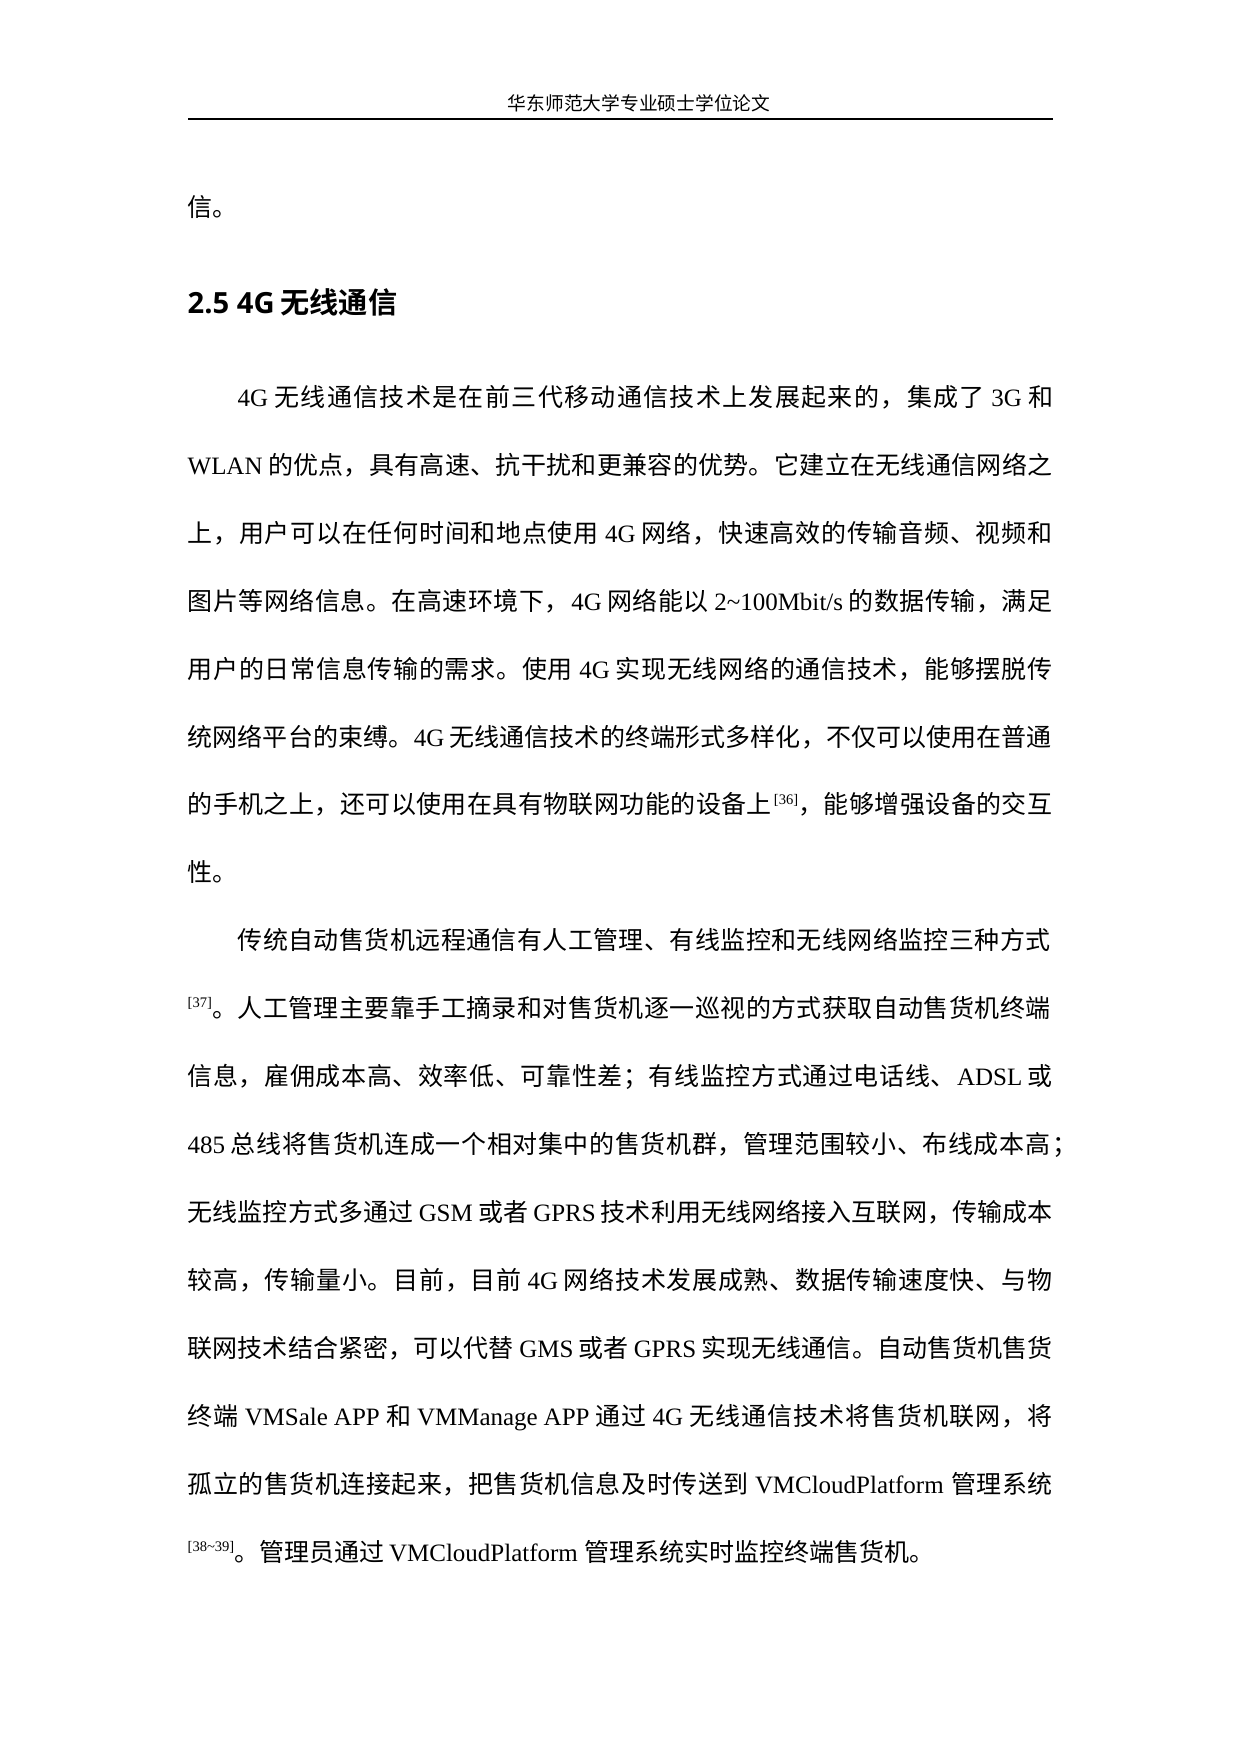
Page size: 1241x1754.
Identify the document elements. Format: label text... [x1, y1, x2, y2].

text 传统自动售货机远程通信有人工管理、有线监控和无线网络监控三种方式[]。人工管理主要靠手工摘录和对售货机逐一巡视的方式获取自动售货机终端信息，雇佣成本高、效率低、可靠性差；有线监控方式通过电话线、ADSL或485总线将售货机连成一个相对集中的售货机群，管理范围较小、布线成本高；无线监控方式多通过GSM或者GPRS技术利用无线网络接入互联网，传输成本较高，传输量小。目前，目前4G网络技术发展成熟、数据传输速度快、与物联网技术结合紧密，可以代替GMS或者GPRS实现无线通信。自动售货机售货终端VMSale APP和VMManage APP通过4G无线通信技术将售货机联网，将孤立的售货机连接起来，把售货机信息及时传送到VMCloudPlatform 管理系统[~]。管理员通过VMCloudPlatform 管理系统实时监控终端售货机。 [187, 905, 1053, 1584]
subtitle 2.5 4G无线通信 [187, 267, 1053, 334]
text 4G无线通信技术是在前三代移动通信技术上发展起来的，集成了3G和WLAN的优点，具有高速、抗干扰和更兼容的优势。它建立在无线通信网络之上，用户可以在任何时间和地点使用4G网络，快速高效的传输音频、视频和图片等网络信息。在高速环境下，4G网络能以2~100Mbit/s的数据传输，满足用户的日常信息传输的需求。使用4G实现无线网络的通信技术，能够摆脱传统网络平台的束缚。4G无线通信技术的终端形式多样化，不仅可以使用在普通的手机之上，还可以使用在具有物联网功能的设备上[]，能够增强设备的交互性。 [187, 362, 1053, 905]
